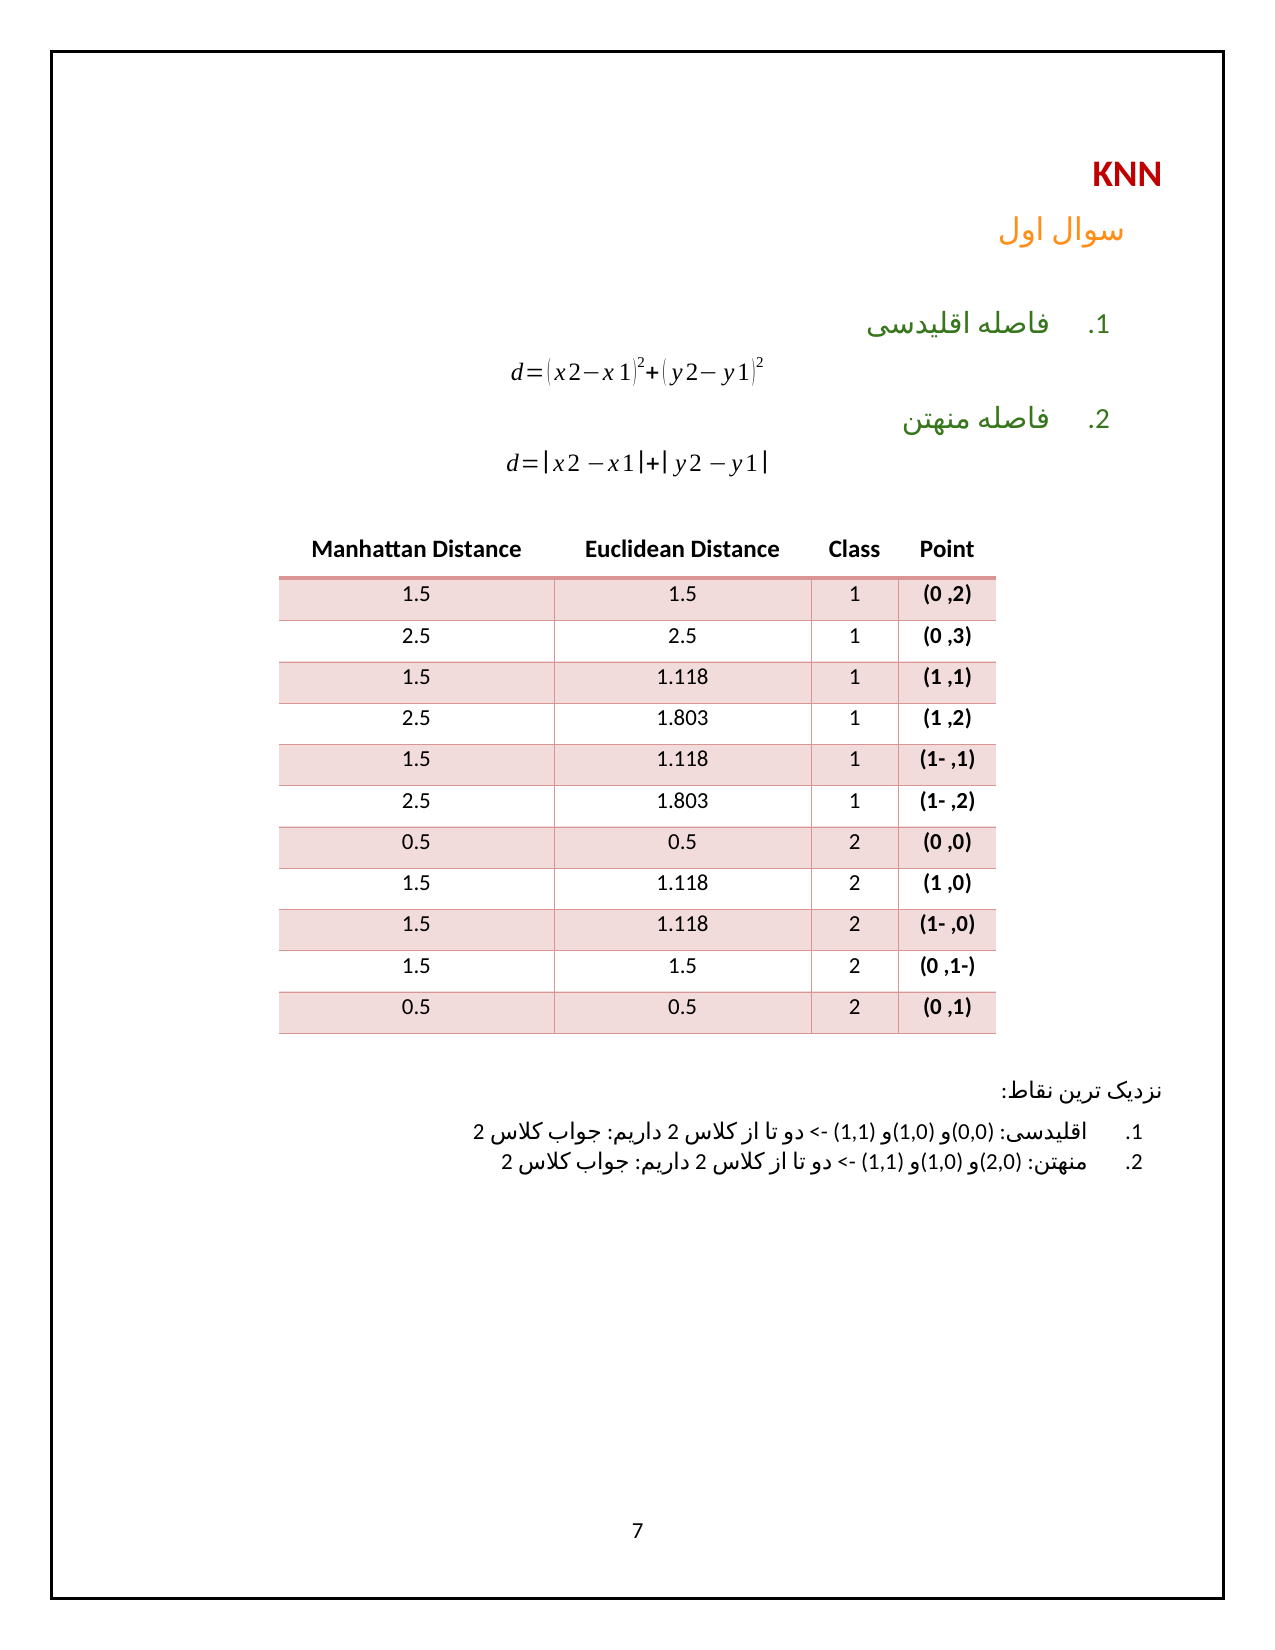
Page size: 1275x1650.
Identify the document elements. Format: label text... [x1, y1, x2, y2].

table_cell 0.5 [555, 828, 811, 868]
table_cell 2 [812, 828, 898, 868]
table_cell 1 [812, 621, 898, 661]
table_cell 1.5 [279, 580, 554, 620]
table_cell 0.5 [279, 993, 554, 1033]
table_cell 1.5 [555, 580, 811, 620]
table_cell 1.118 [555, 869, 811, 909]
table_cell 1.803 [555, 704, 811, 744]
subtitle فاصله منهتن [112, 400, 1087, 436]
subtitle فاصله اقلیدسی [112, 305, 1087, 340]
table_cell (1, -1) [899, 745, 996, 785]
list منهتن: (2,0)و (1,0)و (1,1) -> دو تا از کلاس 2 داریم: جواب کلاس 2 [112, 1147, 1125, 1175]
table_cell 1 [812, 745, 898, 785]
table_cell (2, -1) [899, 786, 996, 826]
table_cell 2.5 [279, 704, 554, 744]
list اقلیدسی: (0,0)و (1,0)و (1,1) -> دو تا از کلاس 2 داریم: جواب کلاس 2 [112, 1117, 1125, 1145]
table_cell (2, 0) [899, 580, 996, 620]
table_cell 1.118 [555, 910, 811, 950]
table_cell 1.5 [279, 869, 554, 909]
table_cell 2 [812, 869, 898, 909]
table_cell 2.5 [555, 621, 811, 661]
table_cell 1 [812, 786, 898, 826]
table_cell (0, 0) [899, 828, 996, 868]
table_cell 0.5 [279, 828, 554, 868]
table_cell 2 [812, 951, 898, 991]
table_cell 1 [812, 704, 898, 744]
table_cell 1.5 [279, 951, 554, 991]
subtitle سوال اول [112, 210, 1125, 248]
table_cell (0, 1) [899, 869, 996, 909]
table_cell 1.118 [555, 745, 811, 785]
table_cell 2 [812, 993, 898, 1033]
subtitle KNN [112, 150, 1162, 196]
table_cell (2, 1) [899, 704, 996, 744]
table_header Manhattan Distance [279, 533, 554, 576]
table_cell 2.5 [279, 786, 554, 826]
text نزدیک ترین نقاط: [112, 1077, 1162, 1104]
table_cell 1.803 [555, 786, 811, 826]
table_cell 1.5 [279, 910, 554, 950]
table_cell (1, 0) [899, 993, 996, 1033]
table_header Point [898, 533, 996, 576]
table_cell 2.5 [279, 621, 554, 661]
table_cell (-1, 0) [899, 951, 996, 991]
table_cell 0.5 [555, 993, 811, 1033]
table_cell 1.5 [279, 663, 554, 703]
table_header Euclidean Distance [555, 533, 811, 576]
table_cell (0, -1) [899, 910, 996, 950]
table_cell 1 [812, 663, 898, 703]
table_header Class [811, 533, 898, 576]
table_cell 1 [812, 580, 898, 620]
table_cell 1.5 [555, 951, 811, 991]
table_cell 1.5 [279, 745, 554, 785]
table_cell 1.118 [555, 663, 811, 703]
table_cell (3, 0) [899, 621, 996, 661]
table_cell 2 [812, 910, 898, 950]
table_cell (1, 1) [899, 663, 996, 703]
